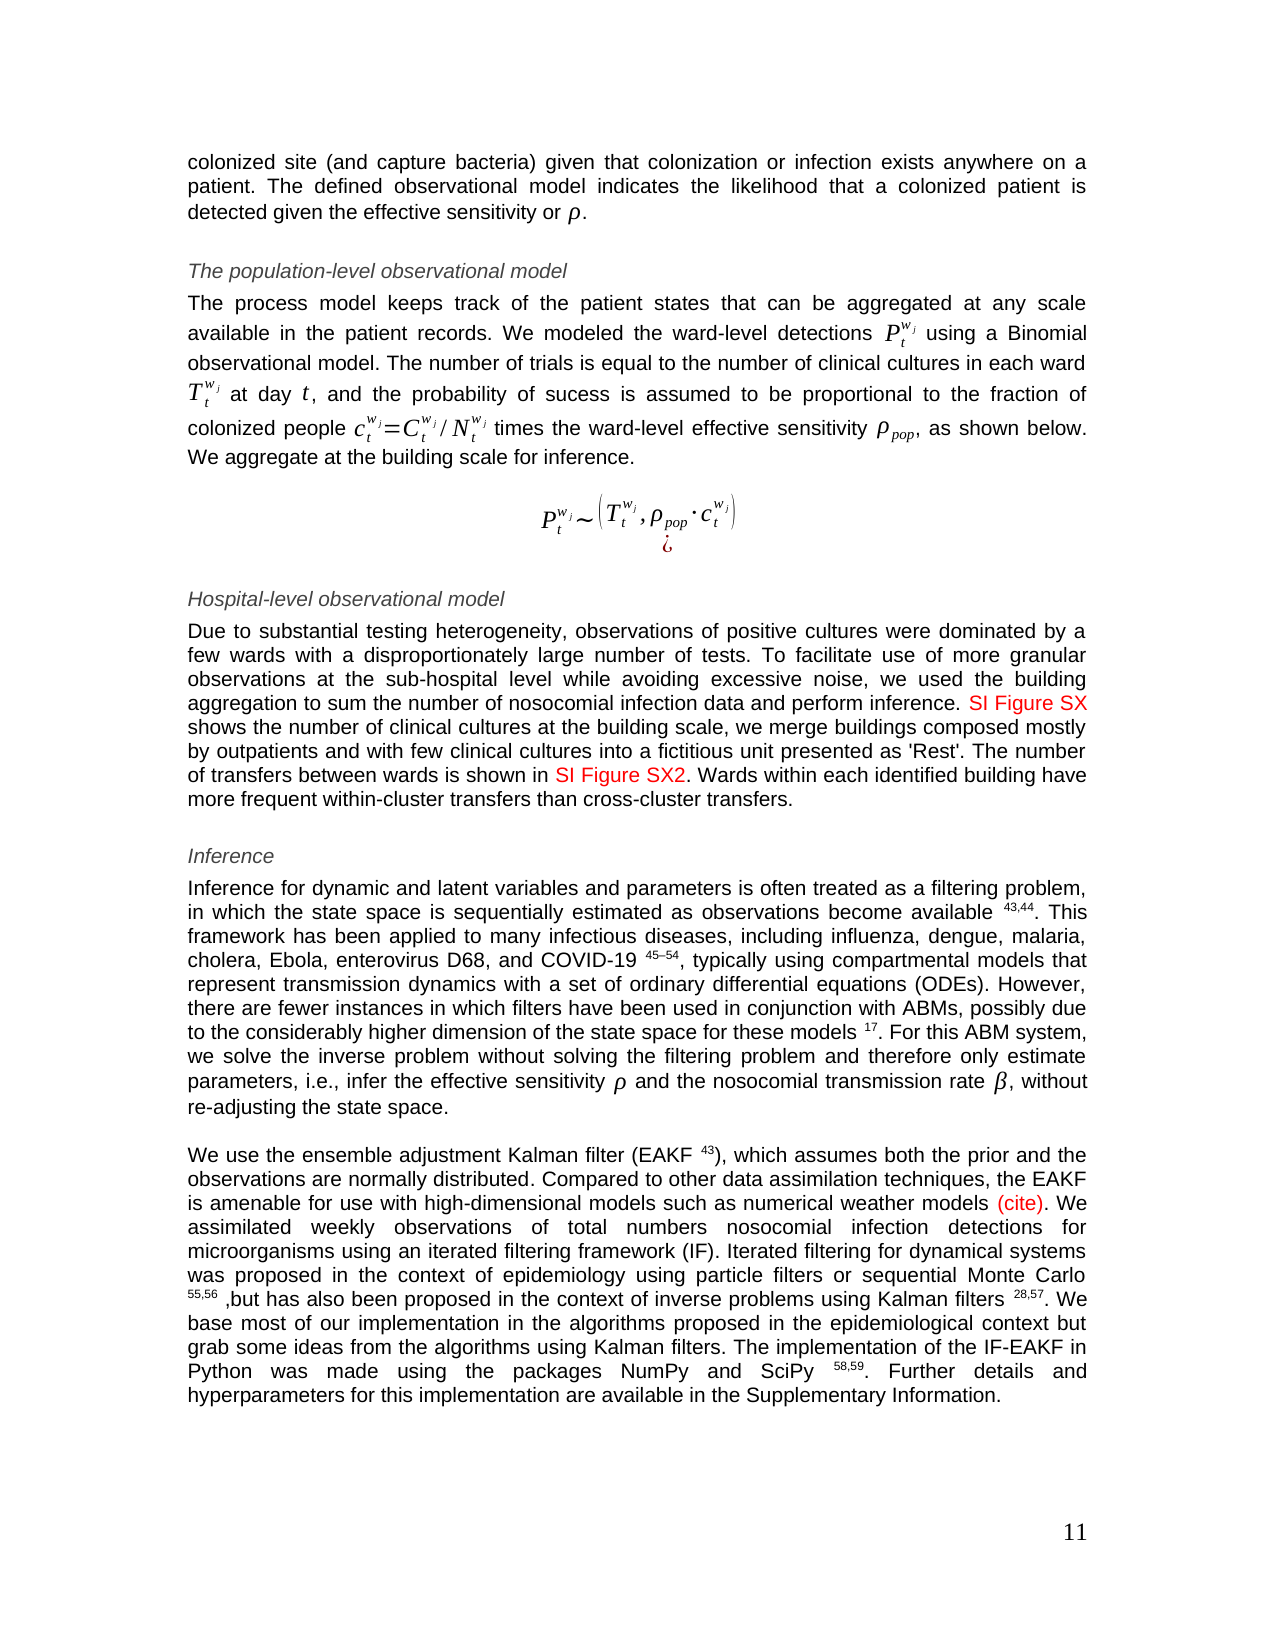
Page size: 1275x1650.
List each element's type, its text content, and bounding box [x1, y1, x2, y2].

text The process model keeps track of the patient states that can be aggregated at any scale available in the patient records. We modeled the ward-level detections using a Binomial observational model. The number of trials is equal to the number of clinical cultures in each ward at day , and the probability of sucess is assumed to be proportional to the fraction of colonized people times the ward-level effective sensitivity , as shown below. We aggregate at the building scale for inference. [187, 291, 1087, 469]
subtitle Hospital-level observational model [187, 586, 1087, 610]
subtitle The population-level observational model [187, 259, 1087, 283]
text Inference for dynamic and latent variables and parameters is often treated as a filtering problem, in which the state space is sequentially estimated as observations become available 43,44. This framework has been applied to many infectious diseases, including influenza, dengue, malaria, cholera, Ebola, enterovirus D68, and COVID-19 45–54, typically using compartmental models that represent transmission dynamics with a set of ordinary differential equations (ODEs). However, there are fewer instances in which filters have been used in conjunction with ABMs, possibly due to the considerably higher dimension of the state space for these models 17. For this ABM system, we solve the inverse problem without solving the filtering problem and therefore only estimate parameters, i.e., infer the effective sensitivity and the nosocomial transmission rate , without re-adjusting the state space. [187, 876, 1087, 1119]
text We use the ensemble adjustment Kalman filter (EAKF 43), which assumes both the prior and the observations are normally distributed. Compared to other data assimilation techniques, the EAKF is amenable for use with high-dimensional models such as numerical weather models (cite). We assimilated weekly observations of total numbers nosocomial infection detections for microorganisms using an iterated filtering framework (IF). Iterated filtering for dynamical systems was proposed in the context of epidemiology using particle filters or sequential Monte Carlo 55,56 ,but has also been proposed in the context of inverse problems using Kalman filters 28,57. We base most of our implementation in the algorithms proposed in the epidemiological context but grab some ideas from the algorithms using Kalman filters. The implementation of the IF-EAKF in Python was made using the packages NumPy and SciPy 58,59. Further details and hyperparameters for this implementation are available in the Supplementary Information. [187, 1143, 1087, 1407]
subtitle Inference [187, 844, 1087, 868]
text Due to substantial testing heterogeneity, observations of positive cultures were dominated by a few wards with a disproportionately large number of tests. To facilitate use of more granular observations at the sub-hospital level while avoiding excessive noise, we used the building aggregation to sum the number of nosocomial infection data and perform inference. SI Figure SX shows the number of clinical cultures at the building scale, we merge buildings composed mostly by outpatients and with few clinical cultures into a fictitious unit presented as 'Rest'. The number of transfers between wards is shown in SI Figure SX2. Wards within each identified building have more frequent within-cluster transfers than cross-cluster transfers. [187, 619, 1087, 810]
